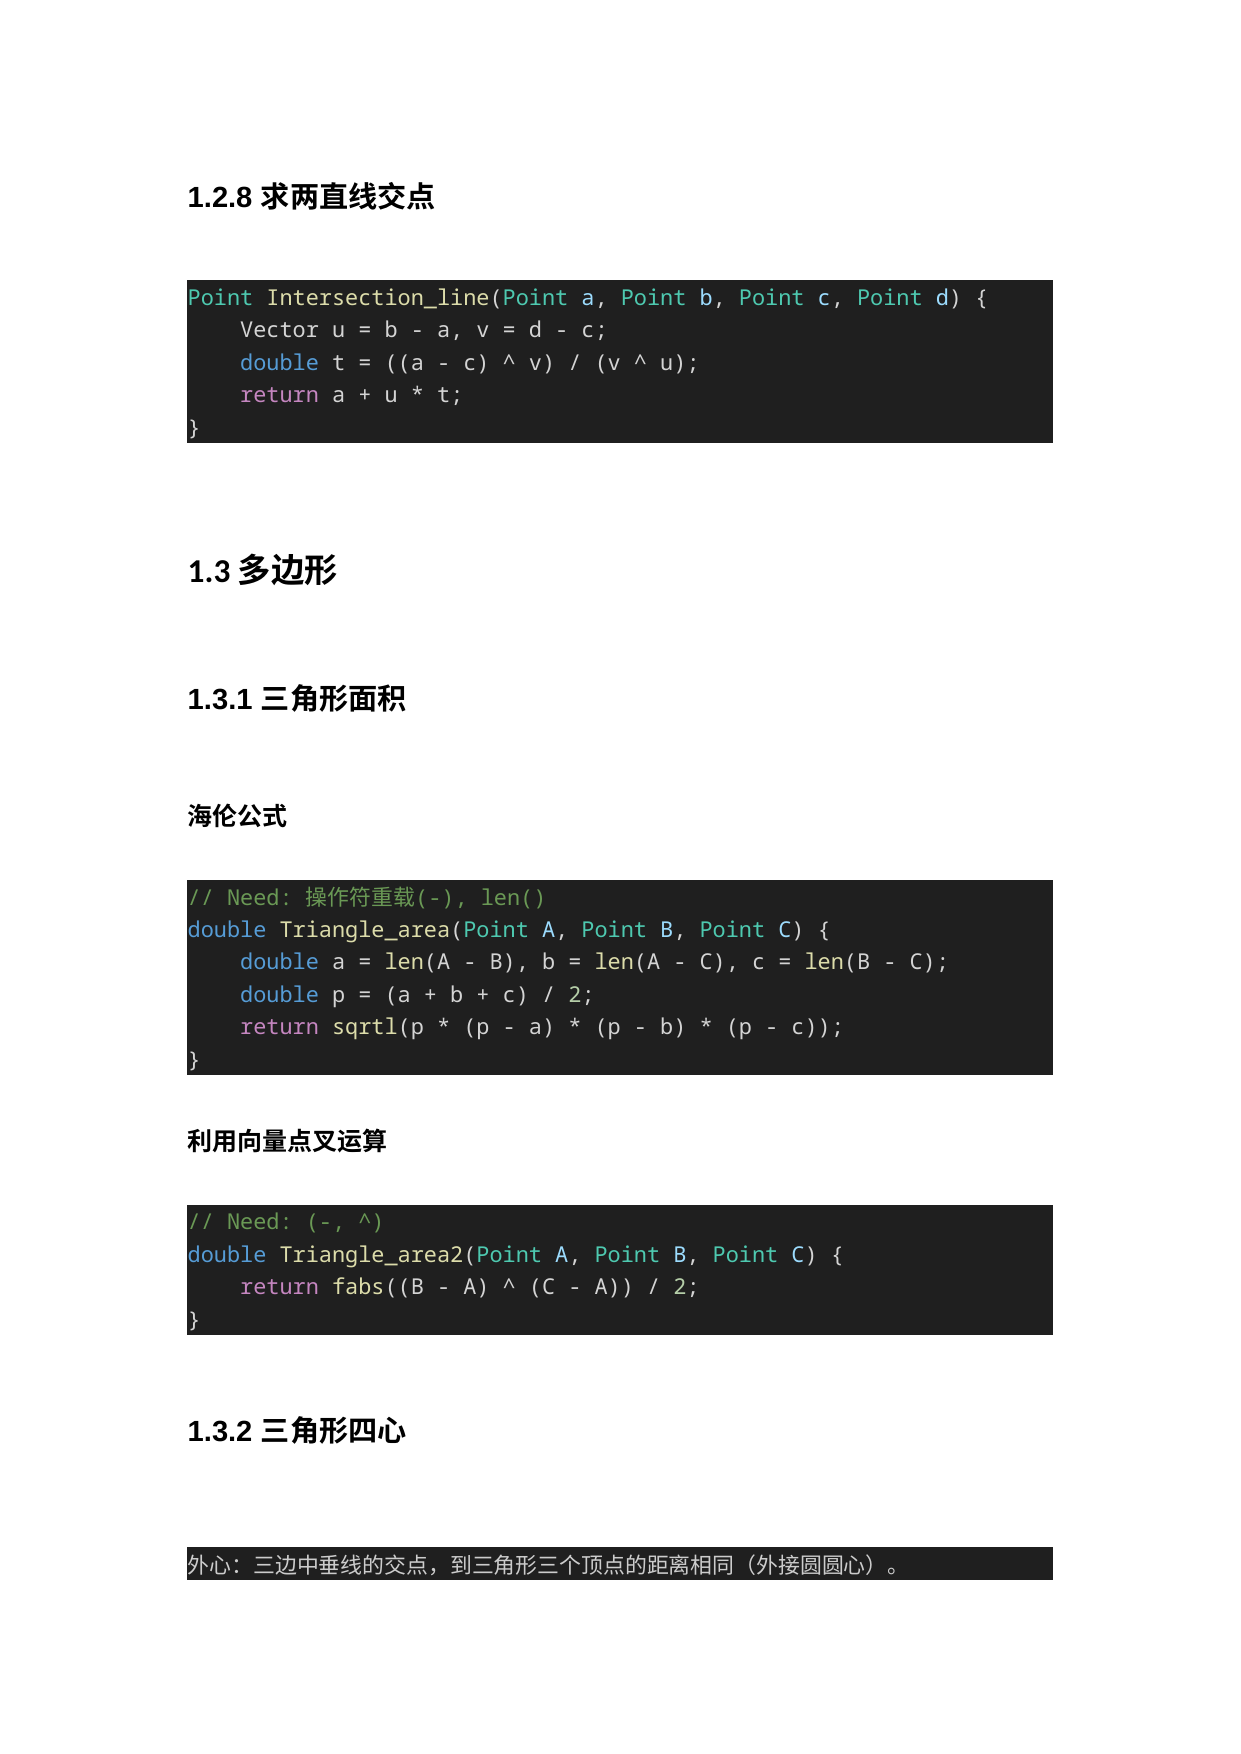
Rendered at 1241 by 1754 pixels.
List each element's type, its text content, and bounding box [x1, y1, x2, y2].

text 外心：三边中垂线的交点，到三角形三个顶点的距离相同（外接圆圆心）。 [187, 1547, 1053, 1580]
text Vector u = b - a, v = d - c; [187, 313, 1053, 345]
subtitle 1.3.1 三角形面积 [187, 664, 1053, 729]
text } [187, 410, 1053, 443]
subtitle 1.2.8 求两直线交点 [187, 162, 1053, 227]
text double a = len(A - B), b = len(A - C), c = len(B - C); [187, 945, 1053, 977]
text return a + u * t; [187, 378, 1053, 410]
text double p = (a + b + c) / 2; [187, 977, 1053, 1010]
text } [187, 1042, 1053, 1075]
text 利用向量点叉运算 [187, 1107, 1053, 1172]
subtitle 1.3 多边形 [187, 535, 1053, 600]
text return fabs((B - A) ^ (C - A)) / 2; [187, 1270, 1053, 1302]
text // Need: (-, ^) [187, 1205, 1053, 1237]
text double Triangle_area2(Point A, Point B, Point C) { [187, 1237, 1053, 1270]
text 海伦公式 [187, 782, 1053, 847]
text double Triangle_area(Point A, Point B, Point C) { [187, 912, 1053, 945]
subtitle 1.3.2 三角形四心 [187, 1396, 1053, 1461]
text } [187, 1302, 1053, 1335]
text double t = ((a - c) ^ v) / (v ^ u); [187, 345, 1053, 378]
text // Need: 操作符重载(-), len() [415, 880, 1053, 912]
text Point Intersection_line(Point a, Point b, Point c, Point d) { [187, 280, 1053, 313]
text return sqrtl(p * (p - a) * (p - b) * (p - c)); [187, 1010, 1053, 1042]
